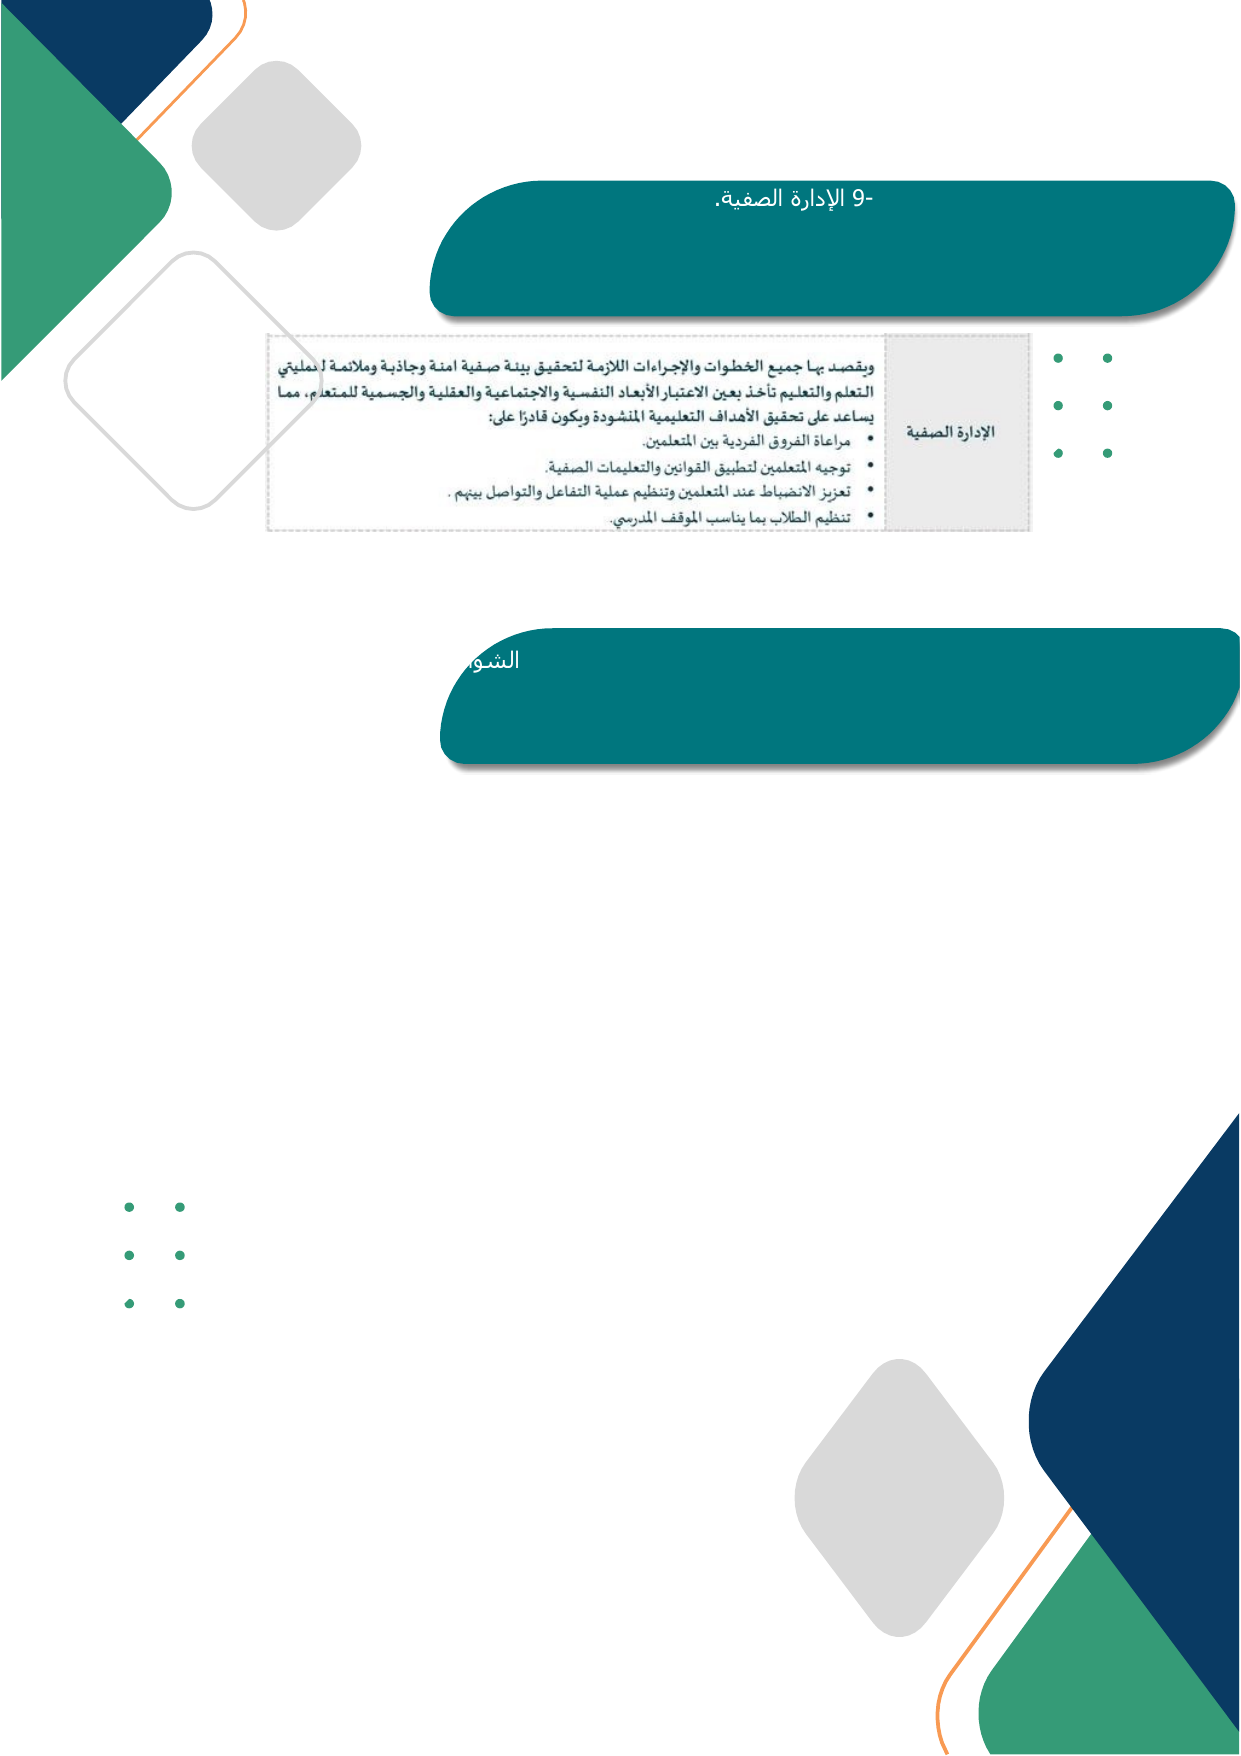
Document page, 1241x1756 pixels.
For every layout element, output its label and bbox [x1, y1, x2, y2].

picture [432, 184, 511, 265]
picture [432, 184, 1240, 327]
picture [265, 333, 319, 446]
picture [443, 690, 1240, 775]
picture [443, 632, 520, 710]
picture [265, 333, 1033, 532]
